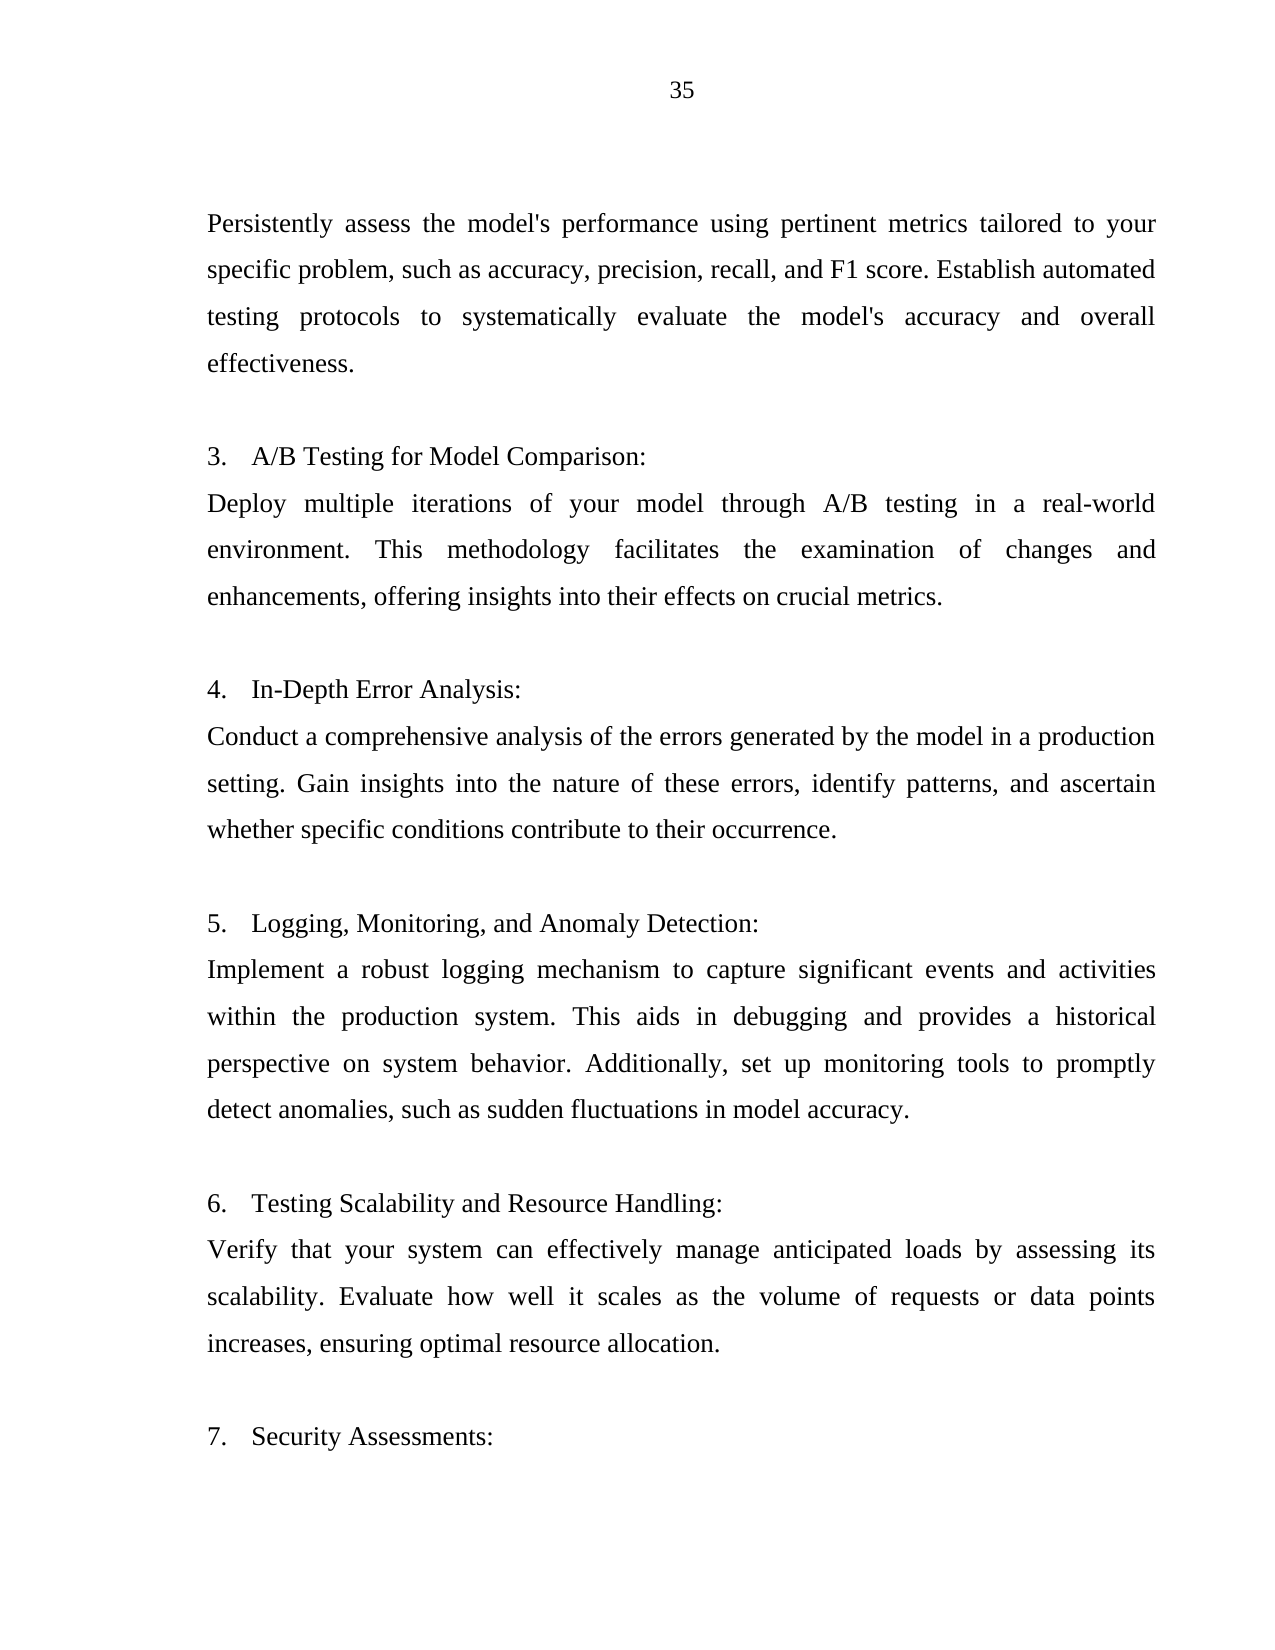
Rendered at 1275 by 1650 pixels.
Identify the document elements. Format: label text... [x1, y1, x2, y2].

text Conduct a comprehensive analysis of the errors generated by the model in a production setting. Gain insights into the nature of these errors, identify patterns, and ascertain whether specific conditions contribute to their occurrence. [207, 720, 1157, 844]
text Deploy multiple iterations of your model through A/B testing in a real-world environment. This methodology facilitates the examination of changes and enhancements, offering insights into their effects on crucial metrics. [207, 487, 1157, 611]
list Security Assessments: [207, 1420, 1157, 1451]
text Verify that your system can effectively manage anticipated loads by assessing its scalability. Evaluate how well it scales as the volume of requests or data points increases, ensuring optimal resource allocation. [207, 1233, 1157, 1358]
text Implement a robust logging mechanism to capture significant events and activities within the production system. This aids in debugging and provides a historical perspective on system behavior. Additionally, set up monitoring tools to promptly detect anomalies, such as sudden fluctuations in model accuracy. [207, 953, 1157, 1124]
list In-Depth Error Analysis: [207, 673, 1157, 704]
list Testing Scalability and Resource Handling: [207, 1187, 1157, 1218]
text Persistently assess the model's performance using pertinent metrics tailored to your specific problem, such as accuracy, precision, recall, and F1 score. Establish automated testing protocols to systematically evaluate the model's accuracy and overall effectiveness. [207, 207, 1157, 378]
list A/B Testing for Model Comparison: [207, 440, 1157, 471]
list Logging, Monitoring, and Anomaly Detection: [207, 907, 1157, 938]
